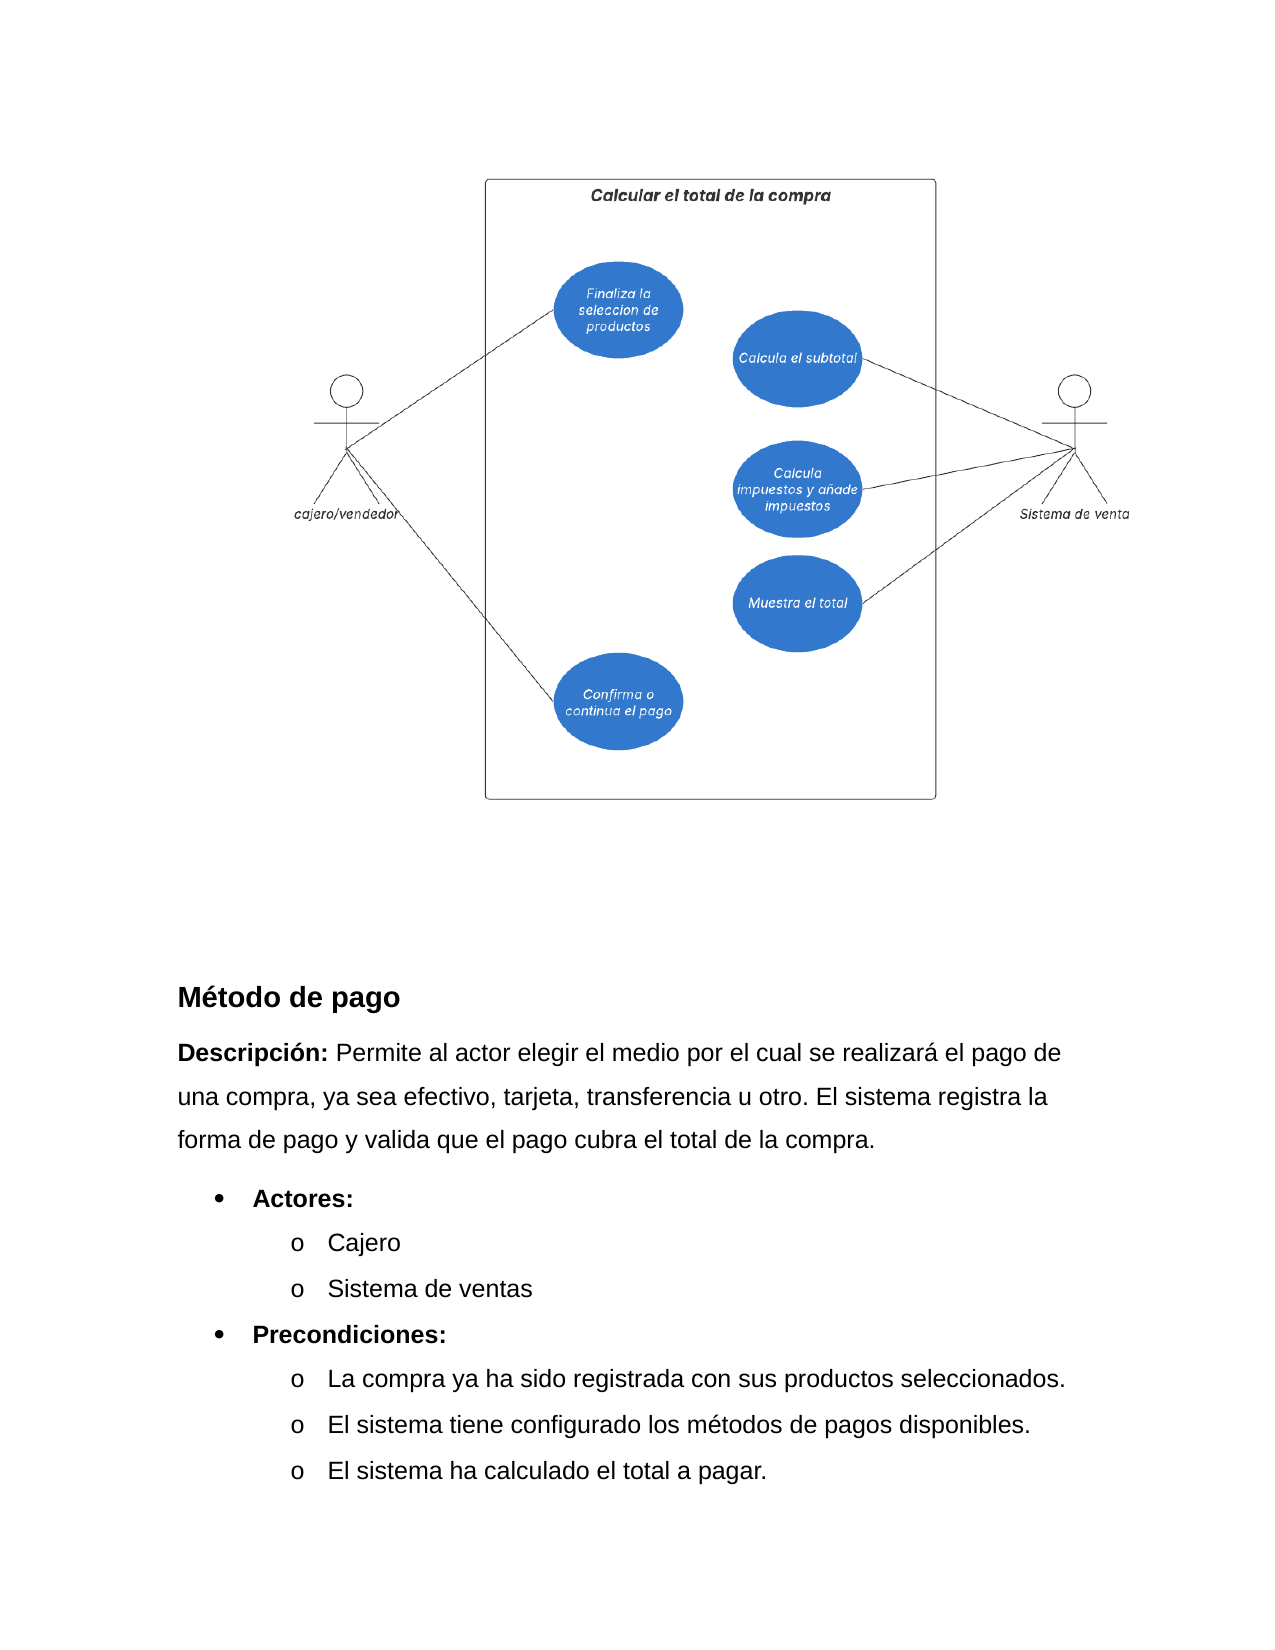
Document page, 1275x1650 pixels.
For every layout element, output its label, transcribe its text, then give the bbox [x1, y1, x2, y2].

list El sistema ha calculado el total a pagar. [290, 1456, 1098, 1487]
list La compra ya ha sido registrada con sus productos seleccionados. [290, 1364, 1098, 1394]
list El sistema tiene configurado los métodos de pagos disponibles. [290, 1410, 1098, 1441]
list Actores: [215, 1184, 1098, 1213]
subtitle Método de pago [177, 980, 1098, 1013]
picture [251, 147, 1172, 830]
list Precondiciones: [215, 1320, 1098, 1349]
list Sistema de ventas [290, 1274, 1098, 1305]
text Descripción: Permite al actor elegir el medio por el cual se realizará el pago de una compra, ya sea efectivo, tarjeta, transferencia u otro. El sistema registra la forma de pago y valida que el pago cubra el total de la compra. [177, 1038, 1098, 1153]
list Cajero [290, 1228, 1098, 1259]
